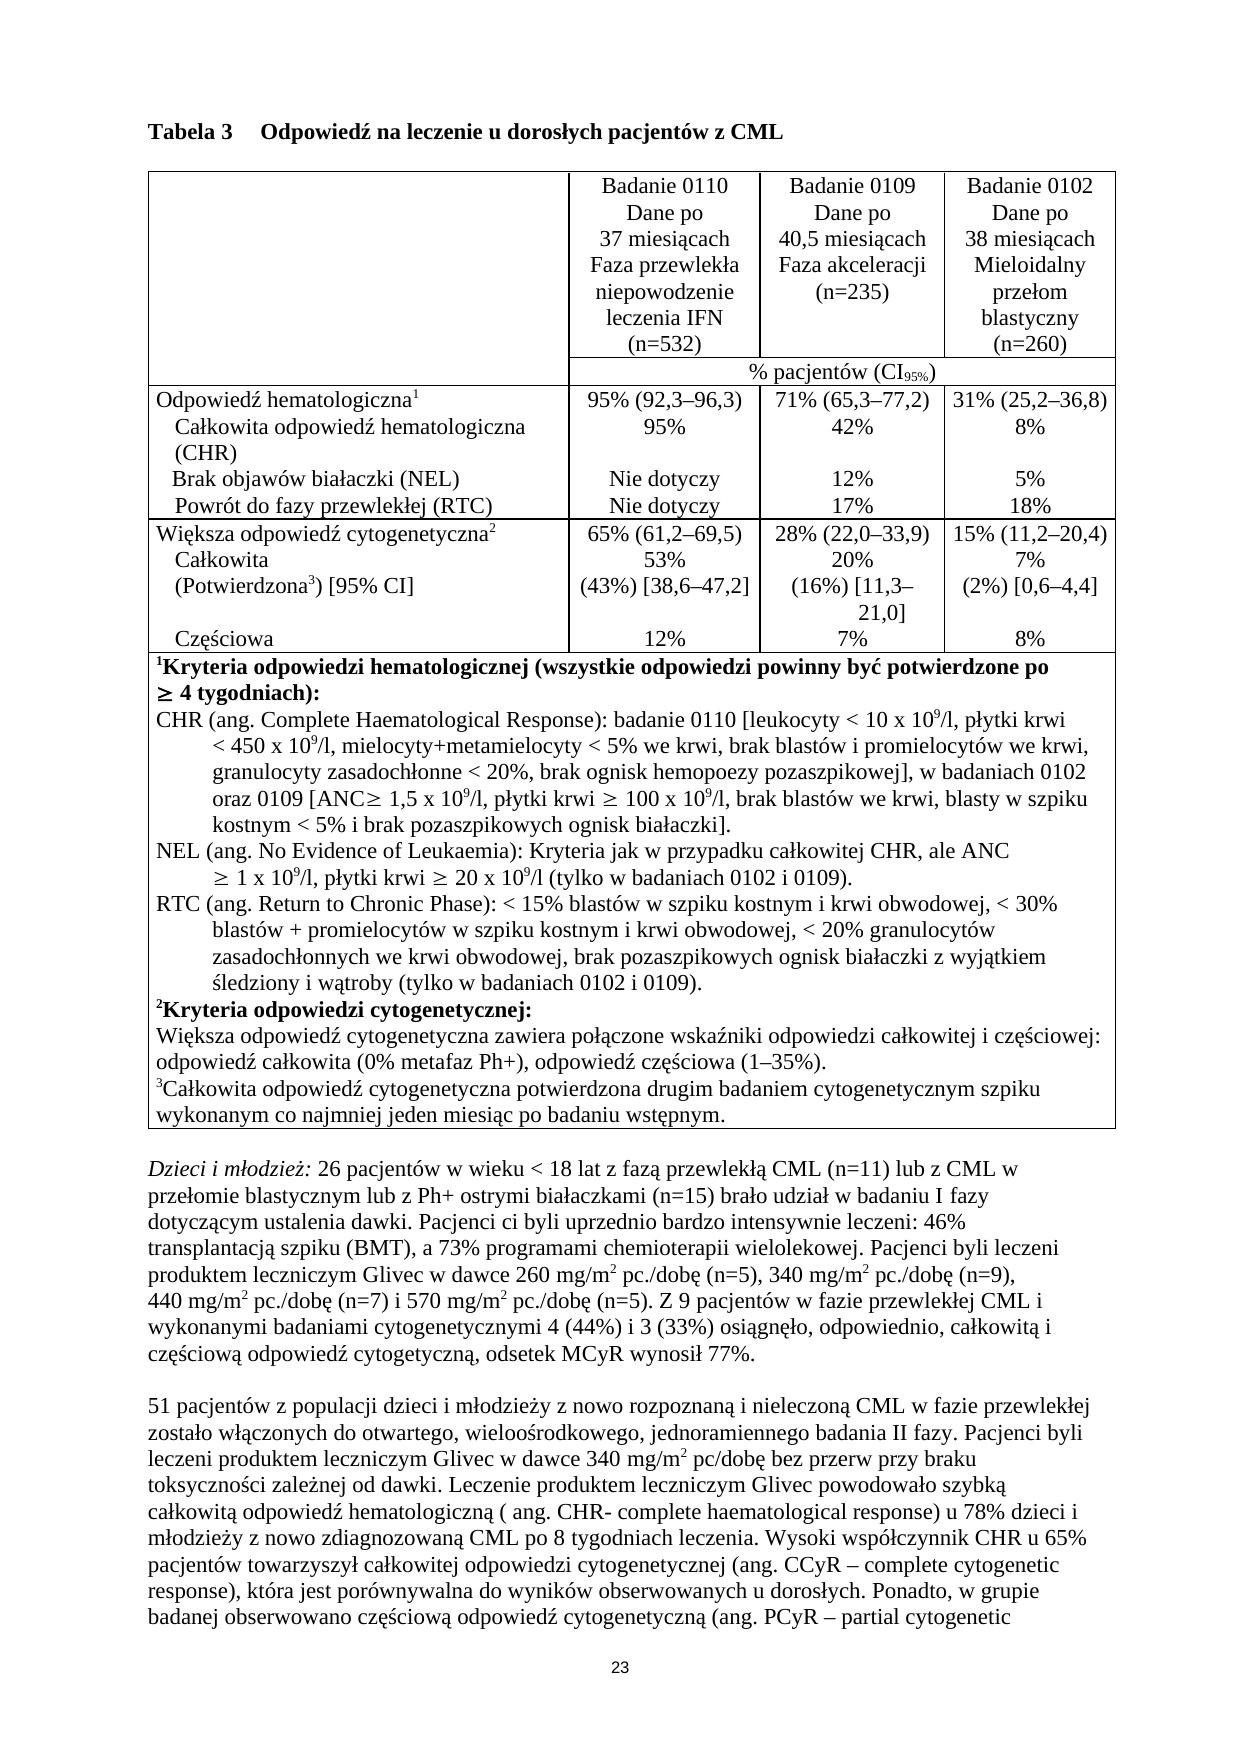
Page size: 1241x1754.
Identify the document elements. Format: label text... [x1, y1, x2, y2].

table_cell 42% [761, 413, 944, 465]
table_cell 7% [761, 625, 944, 651]
table_cell Całkowita odpowiedź hematologiczna () [149, 413, 568, 465]
table_cell 5% [945, 465, 1115, 492]
table_cell % pacjentów (CI95%) [570, 358, 1115, 385]
table_header Badanie 0109 Dane po 40,5 miesiącach Faza akceleracji (n=235) [761, 172, 944, 357]
text Tabela 3 Odpowiedź na leczenie u dorosłych pacjentów z CML [148, 118, 1092, 144]
table_cell 1Kryteria odpowiedzi hematologicznej (wszystkie odpowiedzi powinny być potwierdzone po 4 tygodniach): (ang. Complete Haematological Response): badanie 0110 [leukocyty < 10 x 109/l, płytki krwi < 450 x 109/l, mielocyty+metamielocyty < 5% we krwi, brak blastów i promielocytów we krwi, granulocyty zasadochłonne < 20%, brak ognisk hemopoezy pozaszpikowej], w badaniach 0102 oraz 0109 [ANC 1,5 x 109/l, płytki krwi 100 x 109/l, brak blastów we krwi, blasty w szpiku kostnym < 5% i brak pozaszpikowych ognisk białaczki]. NEL (ang. No Evidence of Leukaemia): Kryteria jak w przypadku całkowitej , ale ANC 1 x 109/l, płytki krwi 20 x 109/l (tylko w badaniach 0102 i 0109). (ang. Return to Chronic Phase): < 15% blastów w szpiku kostnym i krwi obwodowej, < 30% blastów + promielocytów w szpiku kostnym i krwi obwodowej, < 20% granulocytów zasadochłonnych we krwi obwodowej, brak pozaszpikowych ognisk białaczki z wyjątkiem śledziony i wątroby (tylko w badaniach 0102 i 0109). 2Kryteria odpowiedzi cytogenetycznej: Większa odpowiedź cytogenetyczna zawiera połączone wskaźniki odpowiedzi całkowitej i częściowej: odpowiedź całkowita (0% metafaz Ph+), odpowiedź częściowa (1–35%). 3Całkowita odpowiedź cytogenetyczna potwierdzona drugim badaniem cytogenetycznym szpiku wykonanym co najmniej jeden miesiąc po badaniu wstępnym. [149, 653, 1115, 1127]
table_cell Odpowiedź hematologiczna1 [149, 386, 568, 413]
table_cell 65% (61,2–69,5) [570, 520, 759, 546]
table_header Badanie 0110 Dane po 37 miesiącach Faza przewlekła niepowodzenie leczenia IFN (n=532) [570, 172, 760, 357]
table_cell 28% (22,0–33,9) [761, 520, 944, 546]
table_header Badanie 0102 Dane po 38 miesiącach Mieloidalny przełom blastyczny (n=260) [945, 172, 1115, 357]
table_cell Nie dotyczy [570, 465, 759, 492]
table_cell 18% [945, 492, 1115, 518]
table_cell Powrót do fazy przewlekłej () [149, 492, 568, 518]
table_cell 15% (11,2–20,4) [945, 520, 1115, 546]
table_cell Częściowa [149, 625, 568, 651]
table_cell 17% [761, 492, 944, 518]
table_cell Brak objawów białaczki (NEL) [149, 465, 568, 492]
table_cell 7% (2%) [0,6–4,4] [945, 546, 1115, 625]
table_cell Nie dotyczy [570, 492, 759, 518]
table_header [149, 172, 569, 357]
table_cell 53% (43%) [38,6–47,2] [570, 546, 759, 625]
table_cell 8% [945, 413, 1115, 465]
table_cell Większa odpowiedź cytogenetyczna2 [149, 520, 568, 546]
table_cell 12% [761, 465, 944, 492]
table_cell 8% [945, 625, 1115, 651]
table_cell 95% (92,3–96,3) [570, 386, 759, 413]
table_cell 95% [570, 413, 759, 465]
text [148, 1392, 1092, 1630]
table_cell 71% (65,3–77,2) [761, 386, 944, 413]
table_cell 20% (16%) [11,3–21,0] [761, 546, 944, 625]
table_cell [149, 357, 568, 385]
table_cell Całkowita (Potwierdzona3) [95% CI] [149, 546, 568, 625]
text Dzieci i młodzież: 26 pacjentów w wieku < 18 lat z fazą przewlekłą CML (n=11) lub z CML w przełomie blastycznym lub z Ph+ ostrymi białaczkami (n=15) brało udział w badaniu I fazy dotyczącym ustalenia dawki. Pacjenci ci byli uprzednio bardzo intensywnie leczeni: 46% transplantacją szpiku (BMT), a 73% programami chemioterapii wielolekowej. Pacjenci byli leczeni produktem leczniczym Glivec w dawce 260 mg/m2 pc./dobę (n=5), 340 mg/m2 pc./dobę (n=9), 440 mg/m2 pc./dobę (n=7) i 570 mg/m2 pc./dobę (n=5). Z 9 pacjentów w fazie przewlekłej CML i wykonanymi badaniami cytogenetycznymi 4 (44%) i 3 (33%) osiągnęło, odpowiednio, całkowitą i częściową odpowiedź cytogetyczną, odsetek MCyR wynosił 77%. [148, 1155, 1092, 1366]
table_cell 31% (25,2–36,8) [945, 386, 1115, 413]
table_cell 12% [570, 625, 759, 651]
